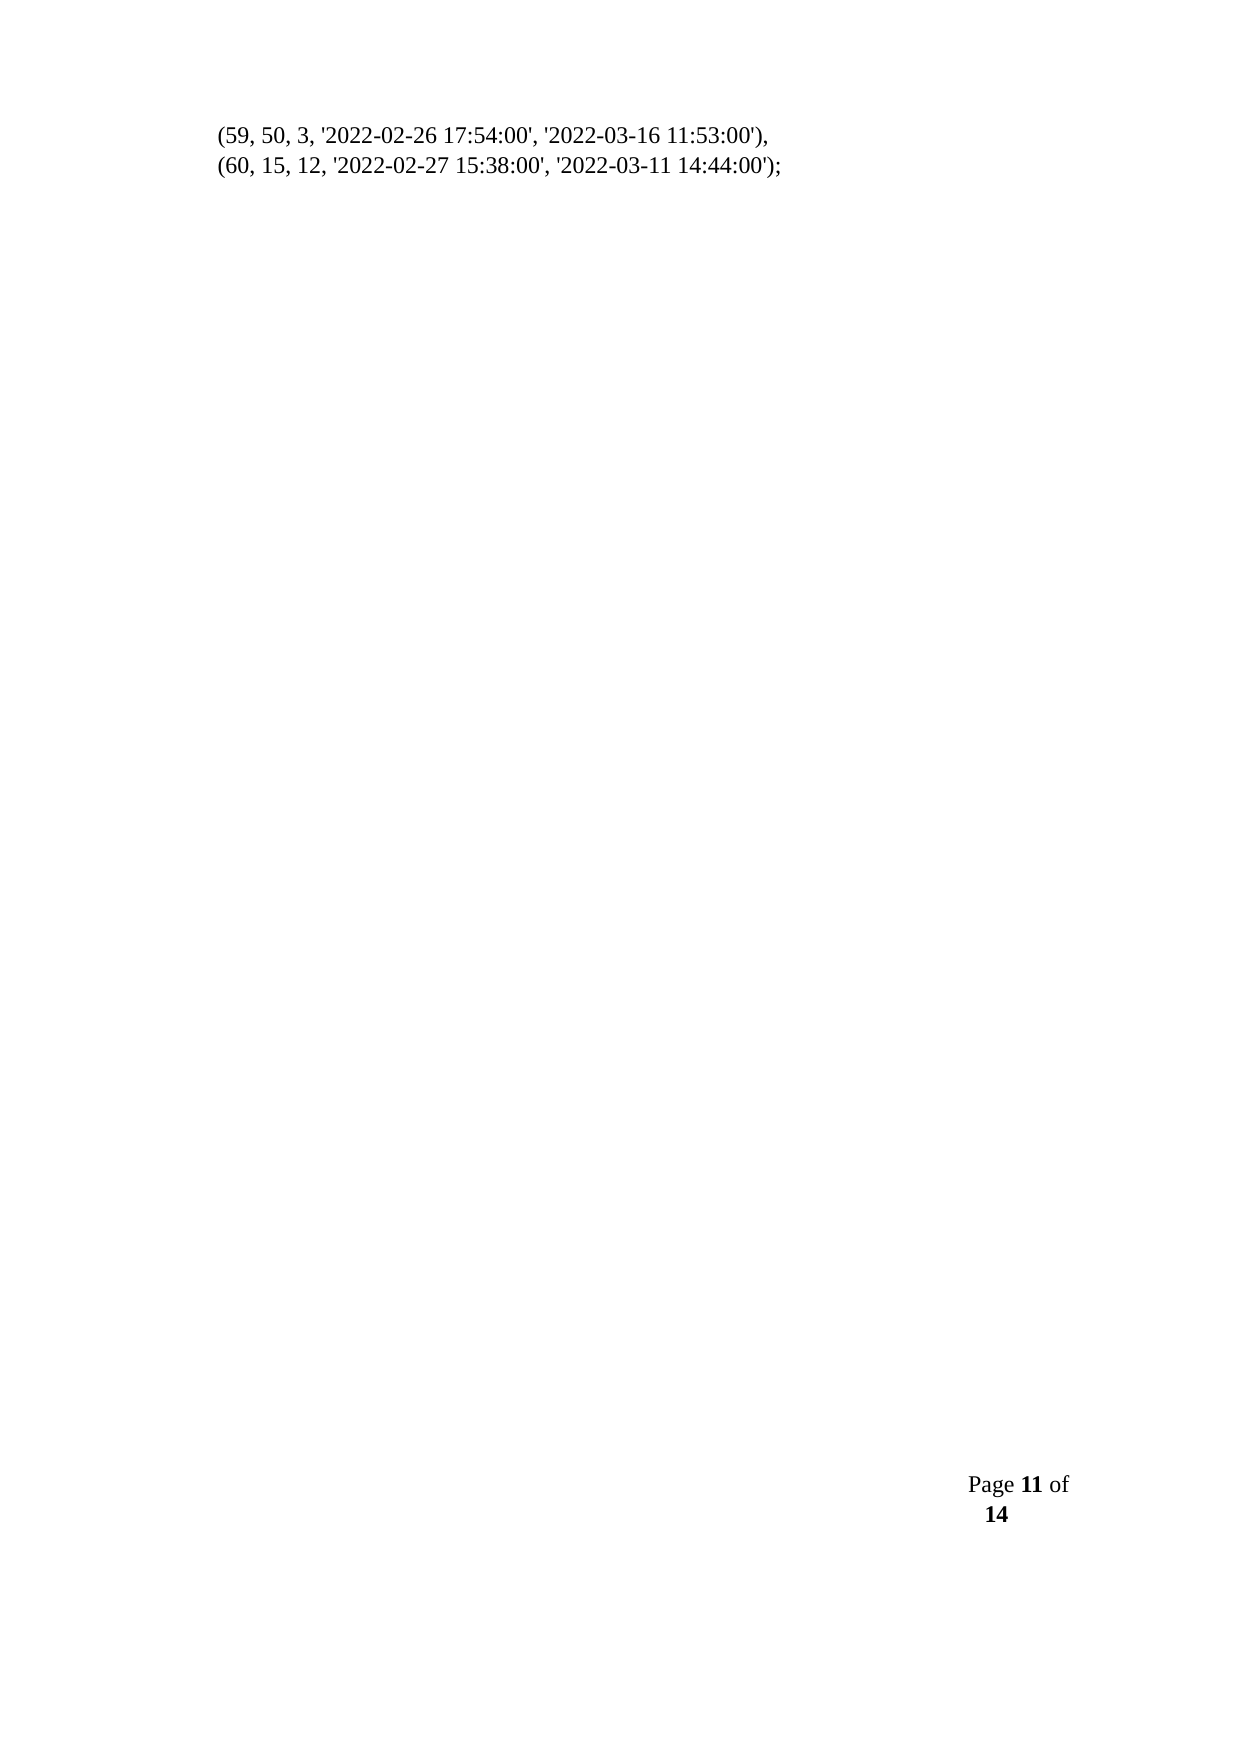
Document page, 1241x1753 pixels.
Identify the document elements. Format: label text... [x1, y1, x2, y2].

text (59, 50, 3, '2022-02-26 17:54:00', '2022-03-16 11:53:00'), [217, 121, 987, 149]
text (60, 15, 12, '2022-02-27 15:38:00', '2022-03-11 14:44:00'); [217, 151, 987, 179]
